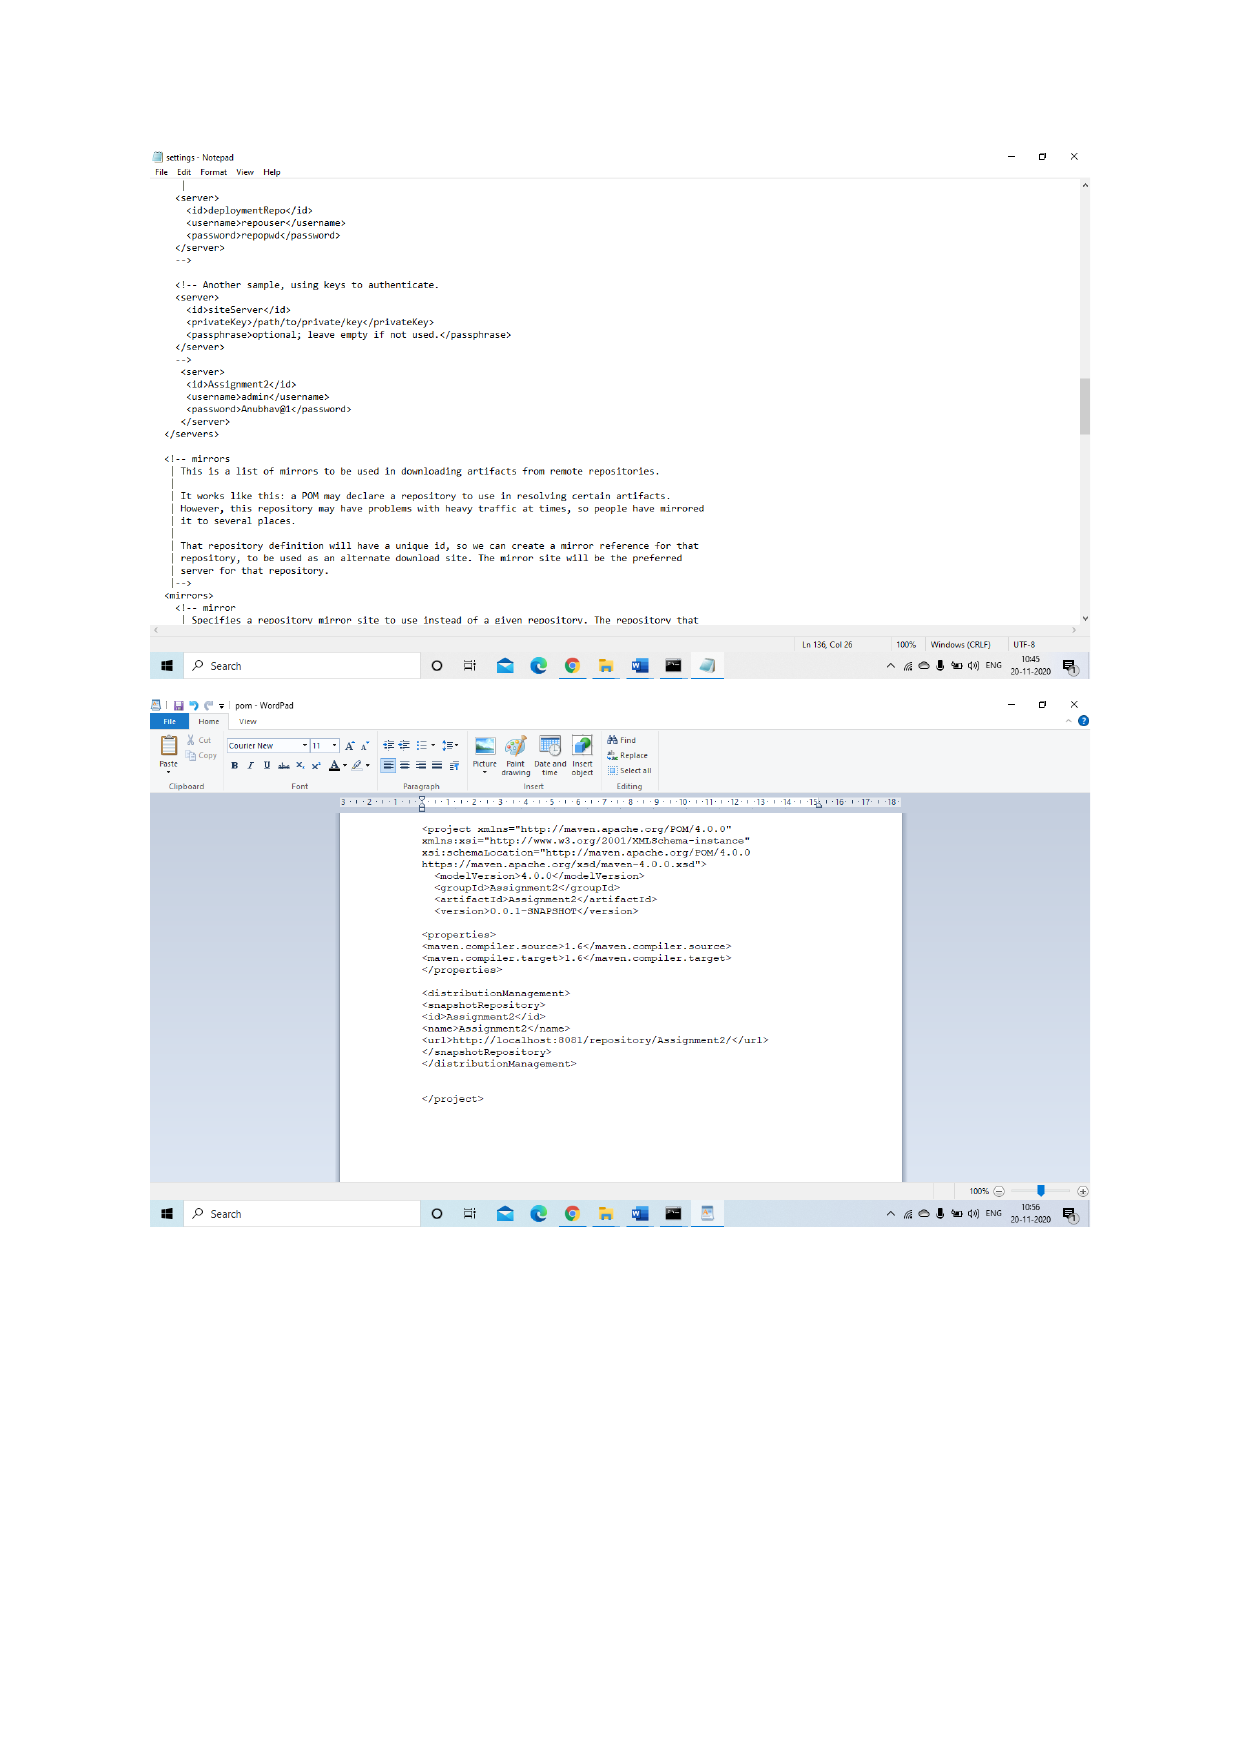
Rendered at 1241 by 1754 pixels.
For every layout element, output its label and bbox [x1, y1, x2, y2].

picture [150, 150, 1091, 679]
picture [150, 697, 1091, 1227]
